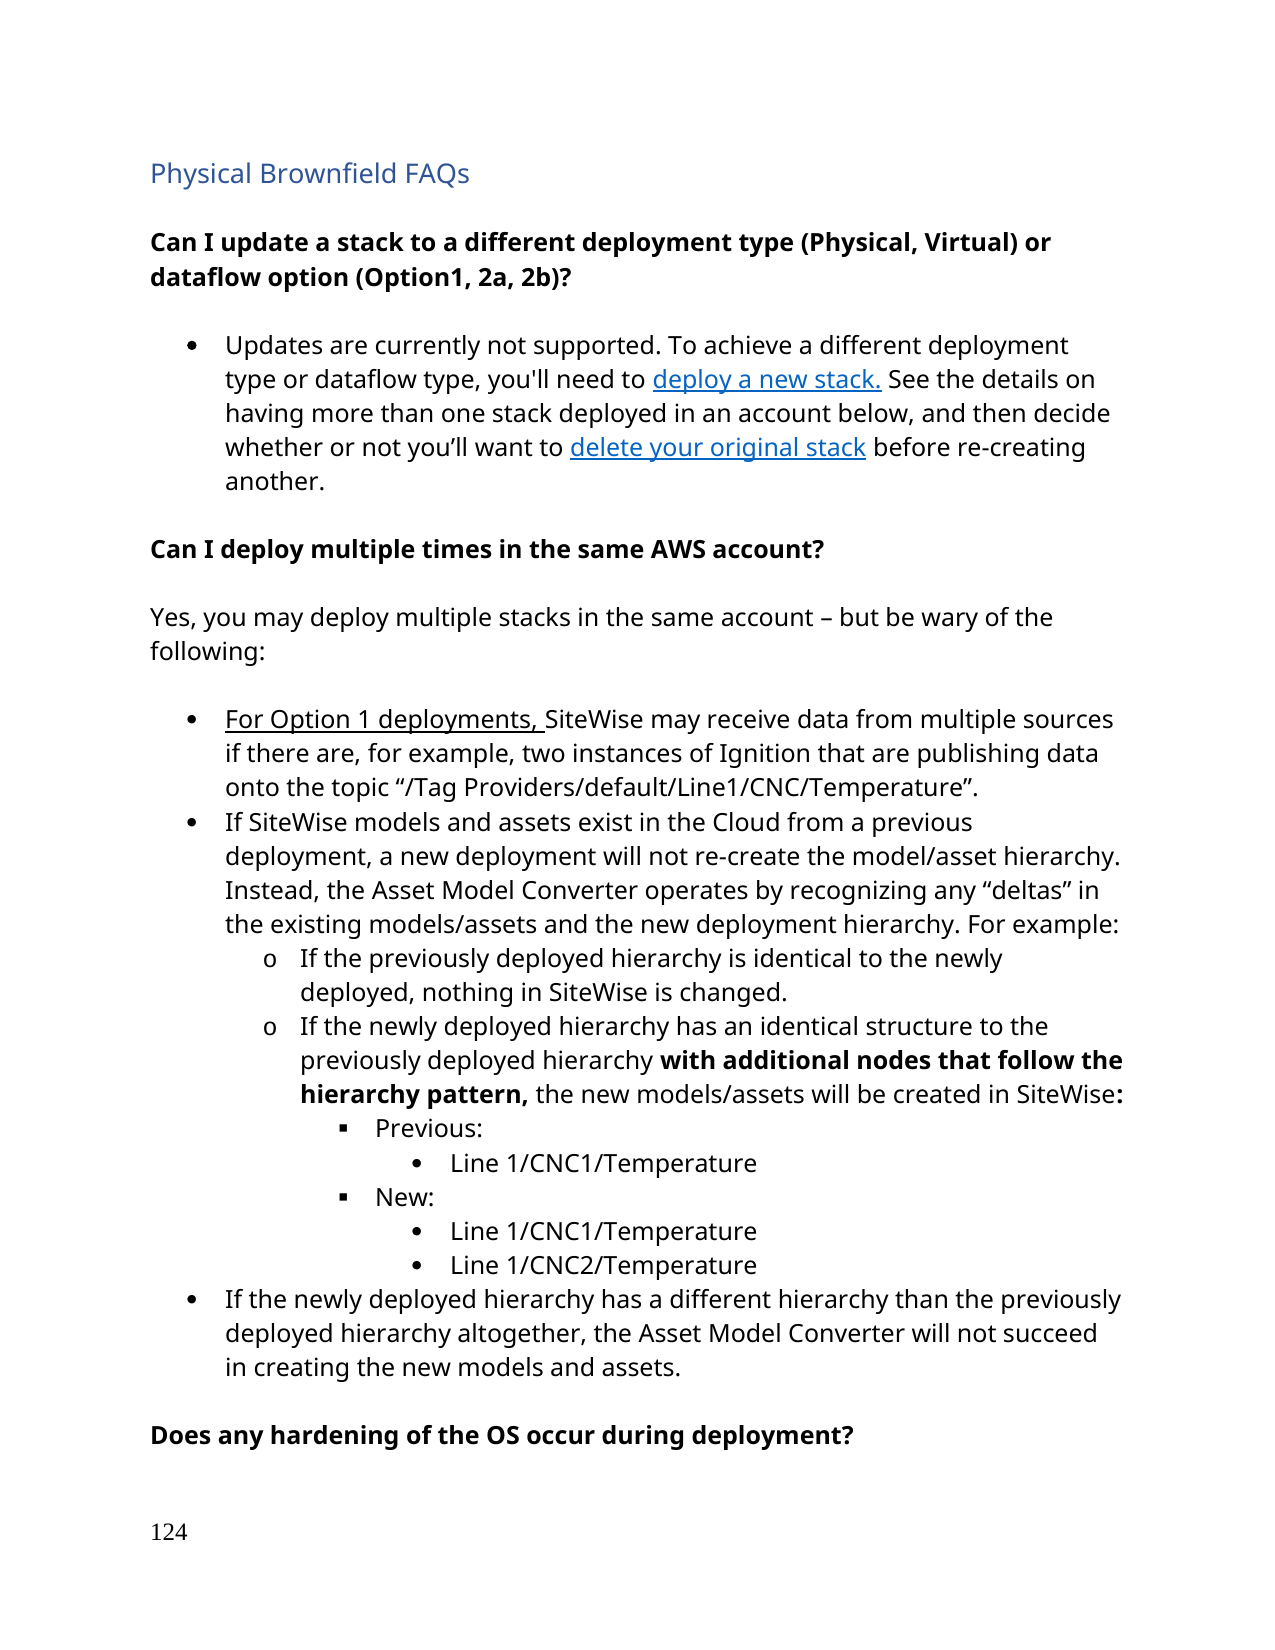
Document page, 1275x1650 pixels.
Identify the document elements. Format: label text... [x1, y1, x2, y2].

list Line 1/CNC1/Temperature [412, 1213, 1125, 1247]
text Does any hardening of the OS occur during deployment? [150, 1418, 1125, 1452]
list For Option 1 deployments, SiteWise may receive data from multiple sources if there are, for example, two instances of Ignition that are publishing data onto the topic “/Tag Providers/default/Line1/CNC/Temperature”. [187, 702, 1125, 804]
text Can I update a stack to a different deployment type (Physical, Virtual) or dataflow option (Option1, 2a, 2b)? [150, 225, 1125, 293]
list Updates are currently not supported. To achieve a different deployment type or dataflow type, you'll need to deploy a new stack. See the details on having more than one stack deployed in an account below, and then decide whether or not you’ll want to delete your original stack before re-creating another. [187, 327, 1125, 498]
list If the newly deployed hierarchy has an identical structure to the previously deployed hierarchy with additional nodes that follow the hierarchy pattern, the new models/assets will be created in SiteWise: [262, 1009, 1125, 1111]
list Line 1/CNC1/Temperature [412, 1145, 1125, 1179]
text Can I deploy multiple times in the same AWS account? [150, 532, 1125, 566]
list If the previously deployed hierarchy is identical to the newly deployed, nothing in SiteWise is changed. [262, 940, 1125, 1009]
subtitle Physical Brownfield FAQs [150, 154, 1125, 191]
list Previous: [337, 1111, 1125, 1145]
list Line 1/CNC2/Temperature [412, 1247, 1125, 1281]
list New: [337, 1179, 1125, 1213]
list If SiteWise models and assets exist in the Cloud from a previous deployment, a new deployment will not re-create the model/asset hierarchy. Instead, the Asset Model Converter operates by recognizing any “deltas” in the existing models/assets and the new deployment hierarchy. For example: [187, 804, 1125, 940]
text Yes, you may deploy multiple stacks in the same account – but be wary of the following: [150, 600, 1125, 668]
list If the newly deployed hierarchy has a different hierarchy than the previously deployed hierarchy altogether, the Asset Model Converter will not succeed in creating the new models and assets. [187, 1281, 1125, 1384]
